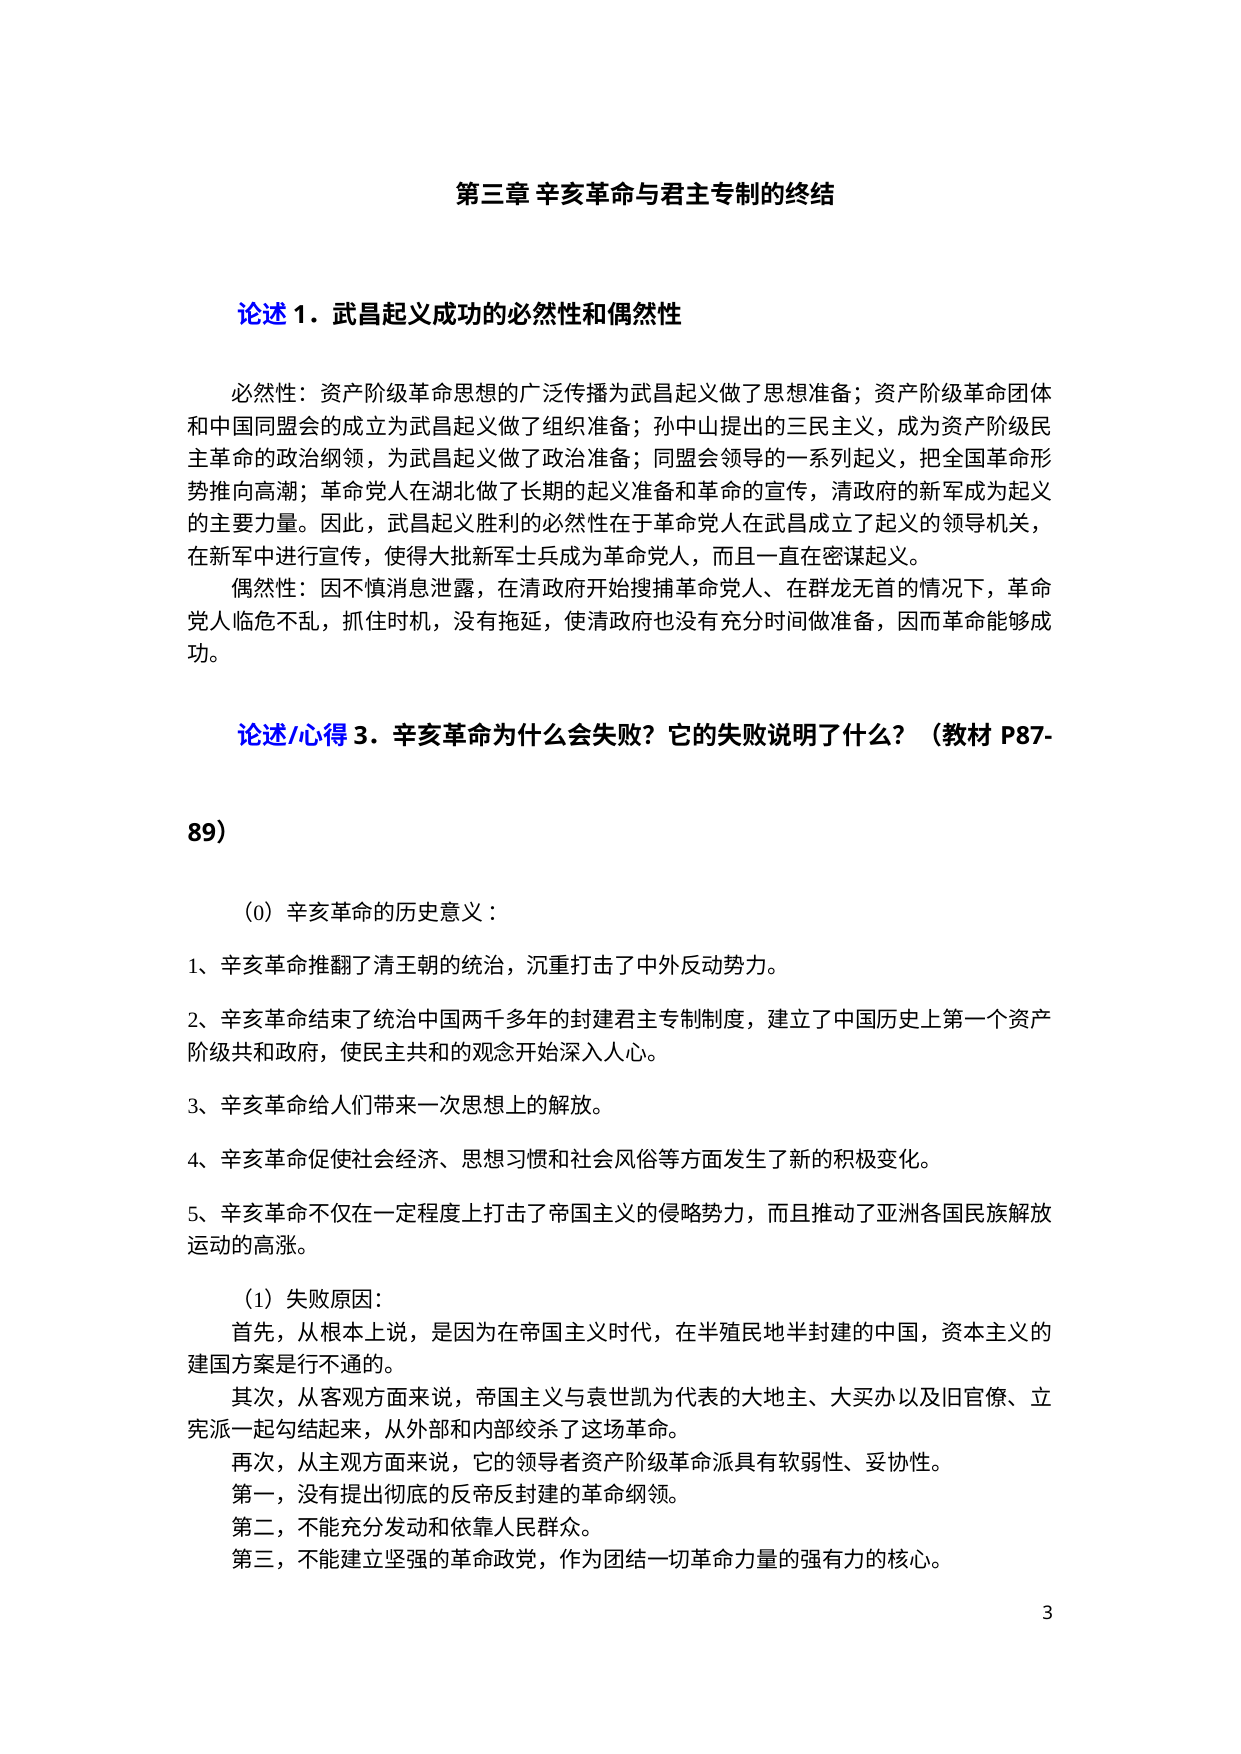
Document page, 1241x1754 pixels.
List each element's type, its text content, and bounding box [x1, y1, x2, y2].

text 偶然性：因不慎消息泄露，在清政府开始搜捕革命党人、在群龙无首的情况下，革命党人临危不乱，抓住时机，没有拖延，使清政府也没有充分时间做准备，因而革命能够成功。 [187, 571, 1053, 668]
text 必然性：资产阶级革命思想的广泛传播为武昌起义做了思想准备；资产阶级革命团体和中国同盟会的成立为武昌起义做了组织准备；孙中山提出的三民主义，成为资产阶级民主革命的政治纲领，为武昌起义做了政治准备；同盟会领导的一系列起义，把全国革命形势推向高潮；革命党人在湖北做了长期的起义准备和革命的宣传，清政府的新军成为起义的主要力量。因此，武昌起义胜利的必然性在于革命党人在武昌成立了起义的领导机关，在新军中进行宣传，使得大批新军士兵成为革命党人，而且一直在密谋起义。 [187, 376, 1053, 571]
text 3、辛亥革命给人们带来一次思想上的解放。 [187, 1088, 1053, 1120]
text 论述/心得3．辛亥革命为什么会失败？它的失败说明了什么？（教材P87-89） [187, 701, 1053, 863]
text 首先，从根本上说，是因为在帝国主义时代，在半殖民地半封建的中国，资本主义的建国方案是行不通的。 [187, 1314, 1053, 1379]
text 第二，不能充分发动和依靠人民群众。 [187, 1509, 1053, 1542]
text 1、辛亥革命推翻了清王朝的统治，沉重打击了中外反动势力。 [187, 948, 1053, 980]
text （0）辛亥革命的历史意义 ： [187, 894, 1053, 927]
text 第一，没有提出彻底的反帝反封建的革命纲领。 [187, 1477, 1053, 1509]
text 5、辛亥革命不仅在一定程度上打击了帝国主义的侵略势力，而且推动了亚洲各国民族解放运动的高涨。 [187, 1195, 1053, 1260]
text 4、辛亥革命促使社会经济、思想习惯和社会风俗等方面发生了新的积极变化。 [187, 1142, 1053, 1174]
text （1）失败原因： [187, 1282, 1053, 1314]
text 第三，不能建立坚强的革命政党，作为团结一切革命力量的强有力的核心。 [187, 1542, 1053, 1574]
text 2、辛亥革命结束了统治中国两千多年的封建君主专制制度，建立了中国历史上第一个资产阶级共和政府，使民主共和的观念开始深入人心。 [187, 1002, 1053, 1067]
text 论述1．武昌起义成功的必然性和偶然性 [187, 280, 1053, 345]
text 再次，从主观方面来说，它的领导者资产阶级革命派具有软弱性、妥协性。 [187, 1444, 1053, 1477]
text 其次，从客观方面来说，帝国主义与袁世凯为代表的大地主、大买办以及旧官僚、立宪派一起勾结起来，从外部和内部绞杀了这场革命。 [187, 1379, 1053, 1444]
subtitle 第三章 辛亥革命与君主专制的终结 [187, 160, 1053, 225]
